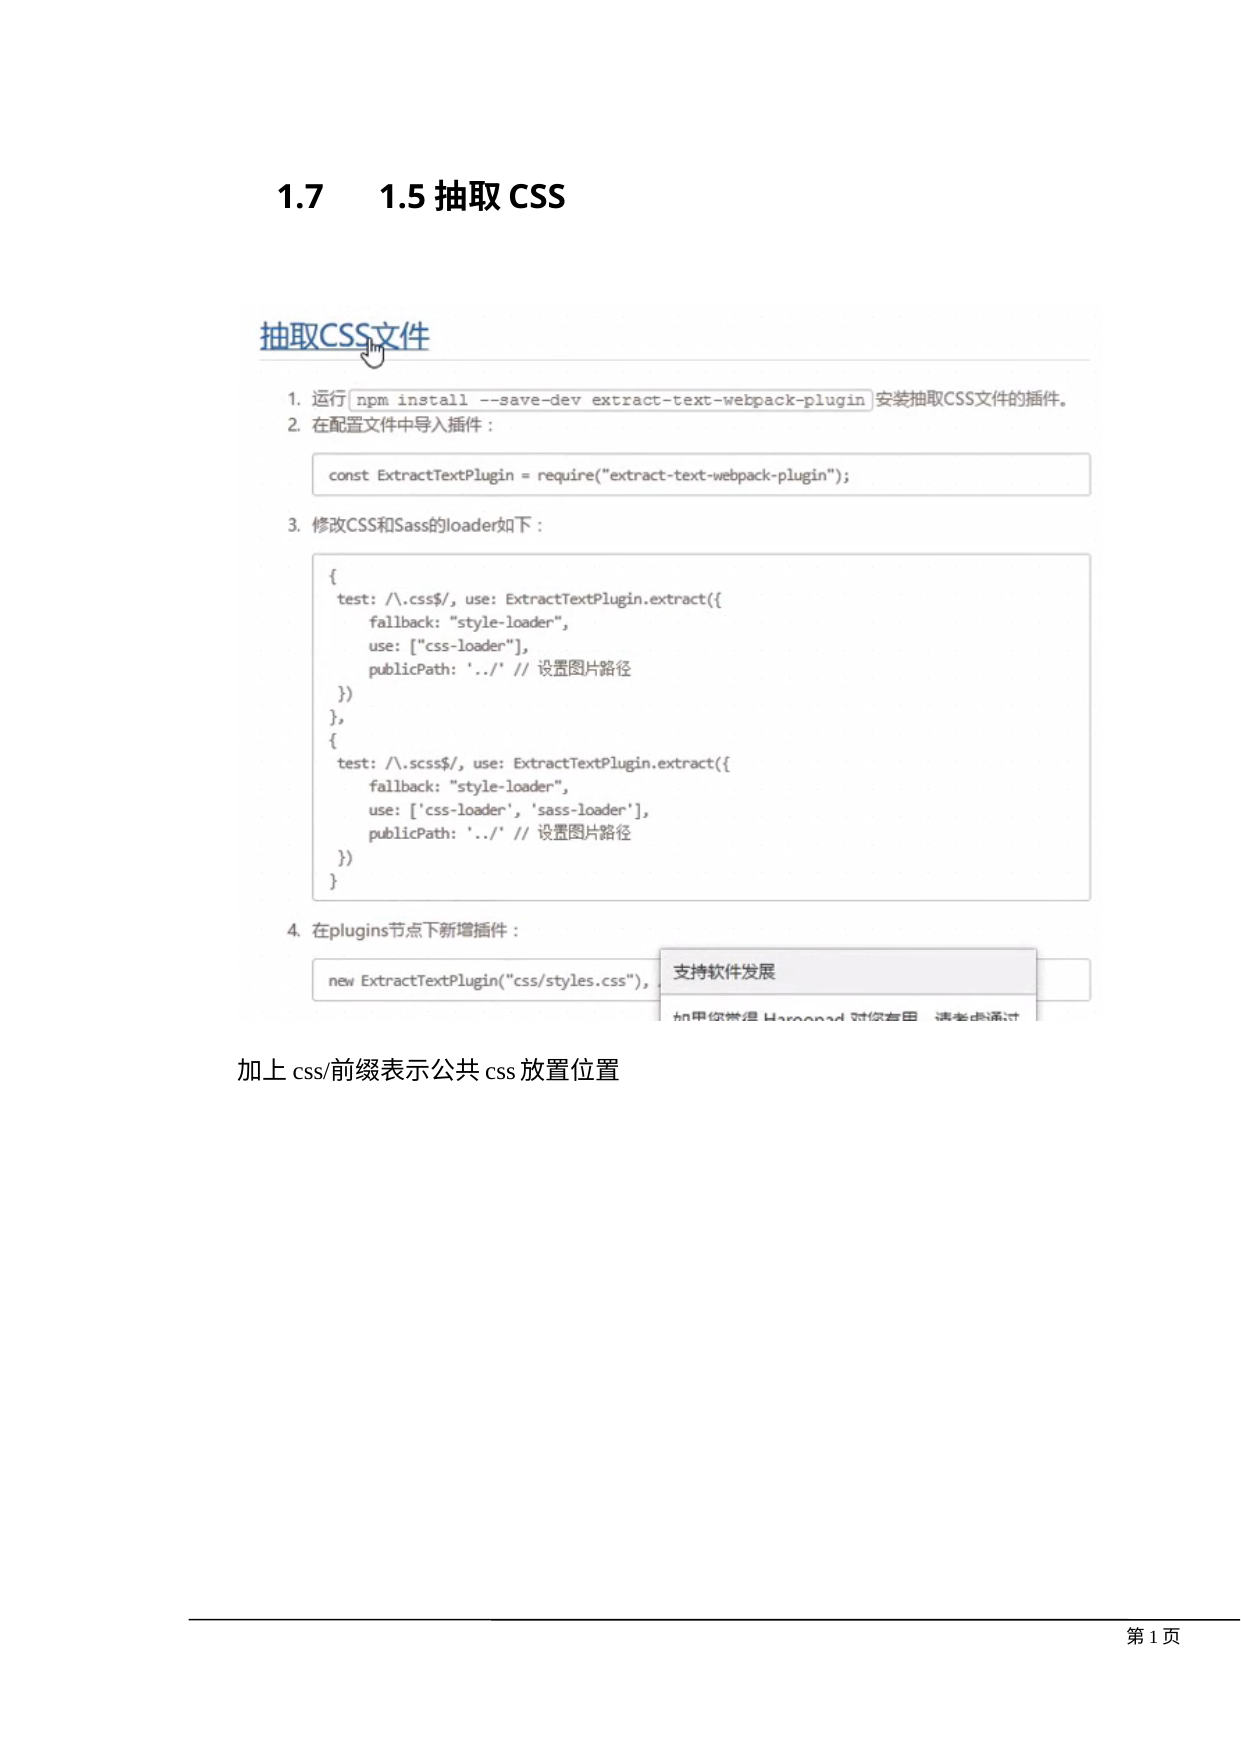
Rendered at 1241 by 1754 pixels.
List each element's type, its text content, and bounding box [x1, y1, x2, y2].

text 加上css/前缀表示公共css放置位置 [187, 1036, 1053, 1101]
subtitle 1.5 抽取CSS [276, 162, 1053, 227]
picture [237, 304, 1103, 1021]
